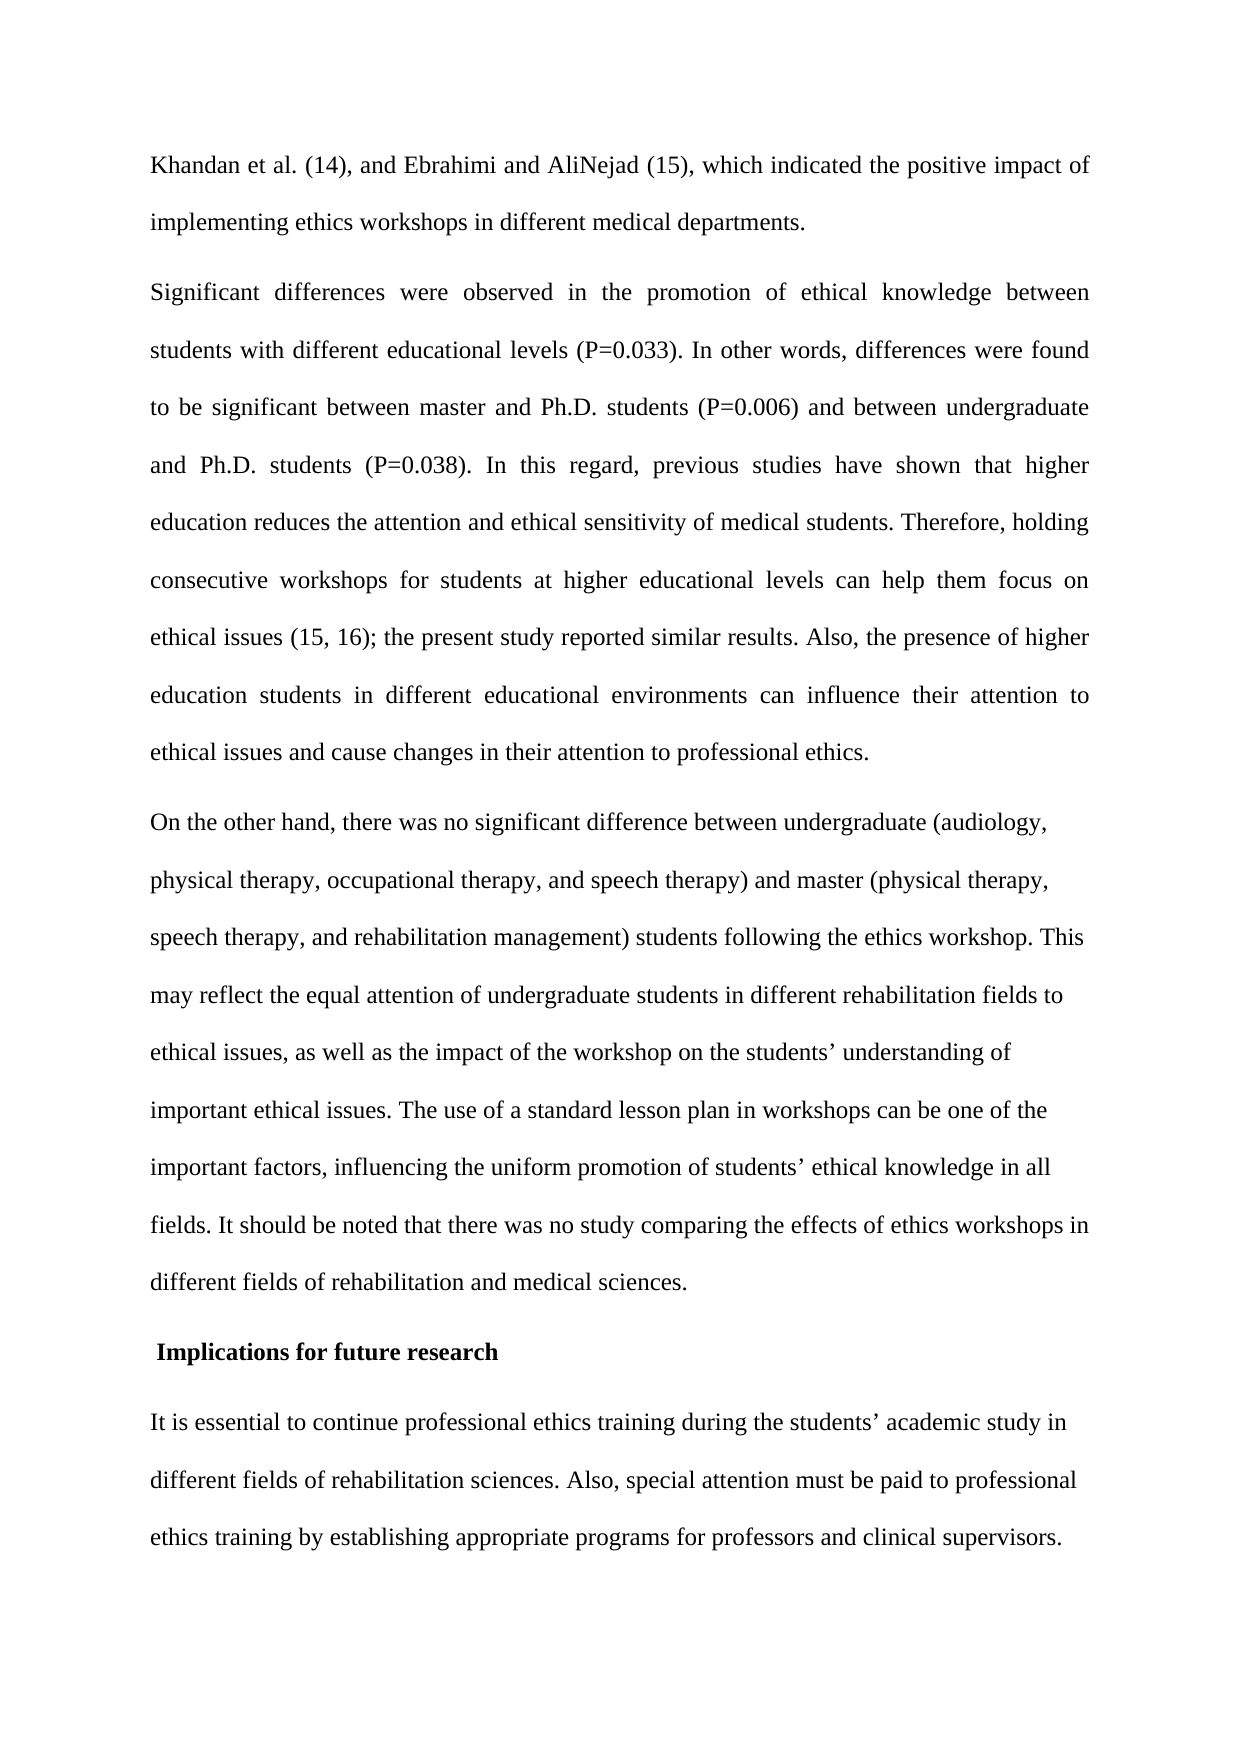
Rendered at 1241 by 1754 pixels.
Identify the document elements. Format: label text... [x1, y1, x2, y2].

text Implications for future research [150, 1337, 1090, 1366]
text Significant differences were observed in the promotion of ethical knowledge between students with different educational levels (P=0.033). In other words, differences were found to be significant between master and Ph.D. students (P=0.006) and between undergraduate and Ph.D. students (P=0.038). In this regard, previous studies have shown that higher education reduces the attention and ethical sensitivity of medical students. Therefore, holding consecutive workshops for students at higher educational levels can help them focus on ethical issues (15, 16); the present study reported similar results. Also, the presence of higher education students in different educational environments can influence their attention to ethical issues and cause changes in their attention to professional ethics. [150, 277, 1090, 766]
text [150, 150, 1090, 236]
text On the other hand, there was no significant difference between undergraduate (audiology, physical therapy, occupational therapy, and speech therapy) and master (physical therapy, speech therapy, and rehabilitation management) students following the ethics workshop. This may reflect the equal attention of undergraduate students in different rehabilitation fields to ethical issues, as well as the impact of the workshop on the students’ understanding of important ethical issues. The use of a standard lesson plan in workshops can be one of the important factors, influencing the uniform promotion of students’ ethical knowledge in all fields. It should be noted that there was no study comparing the effects of ethics workshops in different fields of rehabilitation and medical sciences. [150, 807, 1090, 1296]
text It is essential to continue professional ethics training during the students’ academic study in different fields of rehabilitation sciences. Also, special attention must be paid to professional ethics training by establishing appropriate programs for professors and clinical supervisors. [150, 1407, 1090, 1551]
